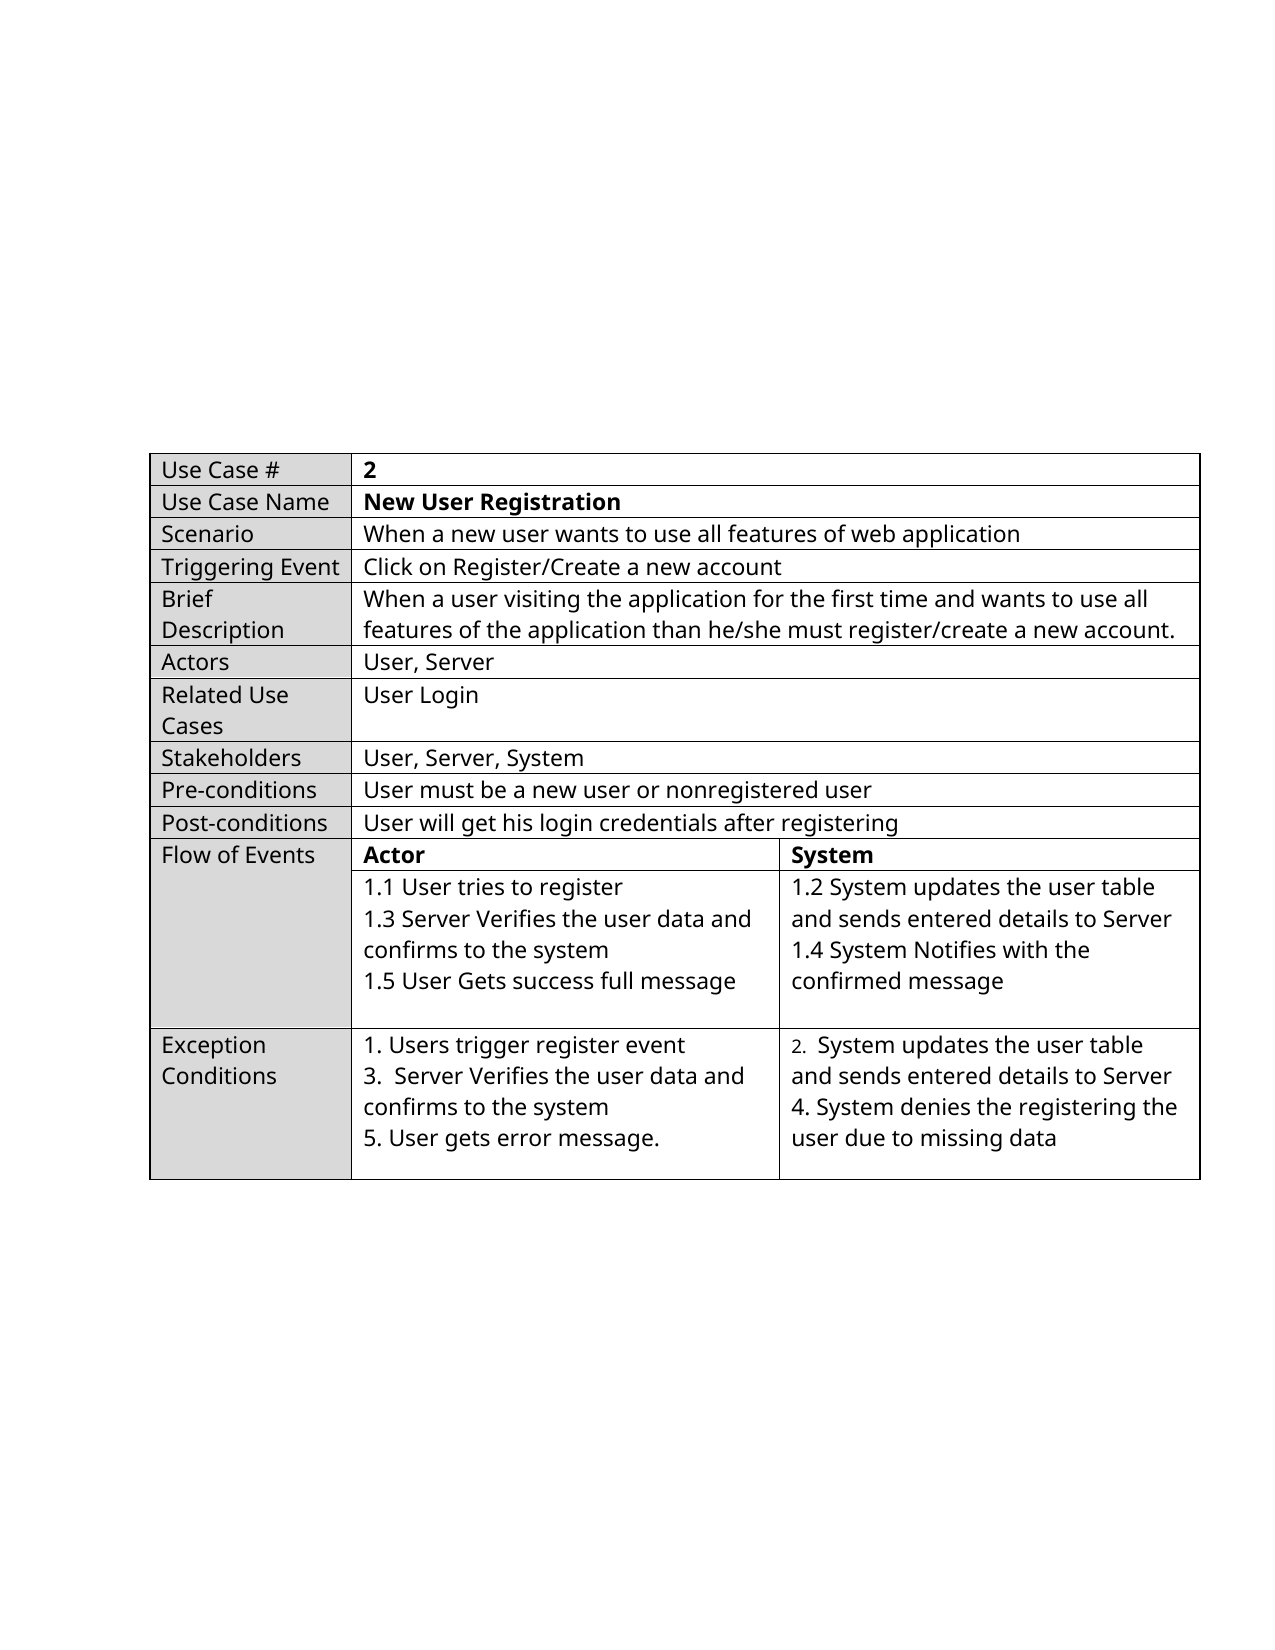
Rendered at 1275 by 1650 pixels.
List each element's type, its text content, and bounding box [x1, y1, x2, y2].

table_cell User will get his login credentials after registering [352, 807, 1199, 838]
table_cell Actors [151, 646, 351, 677]
table_cell User, Server [352, 646, 1199, 677]
table_cell Stakeholders [151, 742, 351, 773]
table_cell Exception Conditions [151, 1029, 351, 1179]
table_cell Use Case Name [151, 486, 351, 517]
table_cell Flow of Events [151, 839, 351, 1027]
table_cell User, Server, System [352, 742, 1199, 773]
table_cell Click on Register/Create a new account [352, 550, 1199, 582]
table_cell 1.2 System updates the user table and sends entered details to Server 1.4 System Notifies with the confirmed message [780, 871, 1199, 1027]
table_cell Related Use Cases [151, 679, 351, 741]
table_header Use Case # [151, 454, 351, 485]
table_cell Post-conditions [151, 807, 351, 838]
table_header 2 [352, 454, 1199, 485]
table_cell Brief Description [151, 583, 351, 645]
table_cell When a user visiting the application for the first time and wants to use all features of the application than he/she must register/create a new account. [352, 583, 1199, 645]
table_cell Pre-conditions [151, 774, 351, 806]
table_cell User must be a new user or nonregistered user [352, 774, 1199, 806]
table_cell Scenario [151, 518, 351, 549]
table_cell Actor [352, 839, 779, 870]
table_cell 2. System updates the user table and sends entered details to Server 4. System denies the registering the user due to missing data [780, 1029, 1199, 1179]
table_cell When a new user wants to use all features of web application [352, 518, 1199, 549]
table_cell 1.1 User tries to register 1.3 Server Verifies the user data and confirms to the system 1.5 User Gets success full message [352, 871, 779, 1027]
table_cell User Login [352, 679, 1199, 741]
table_cell 1. Users trigger register event 3. Server Verifies the user data and confirms to the system 5. User gets error message. [352, 1029, 779, 1179]
table_cell Triggering Event [151, 550, 351, 582]
table_cell New User Registration [352, 486, 1199, 517]
table_cell System [780, 839, 1199, 870]
